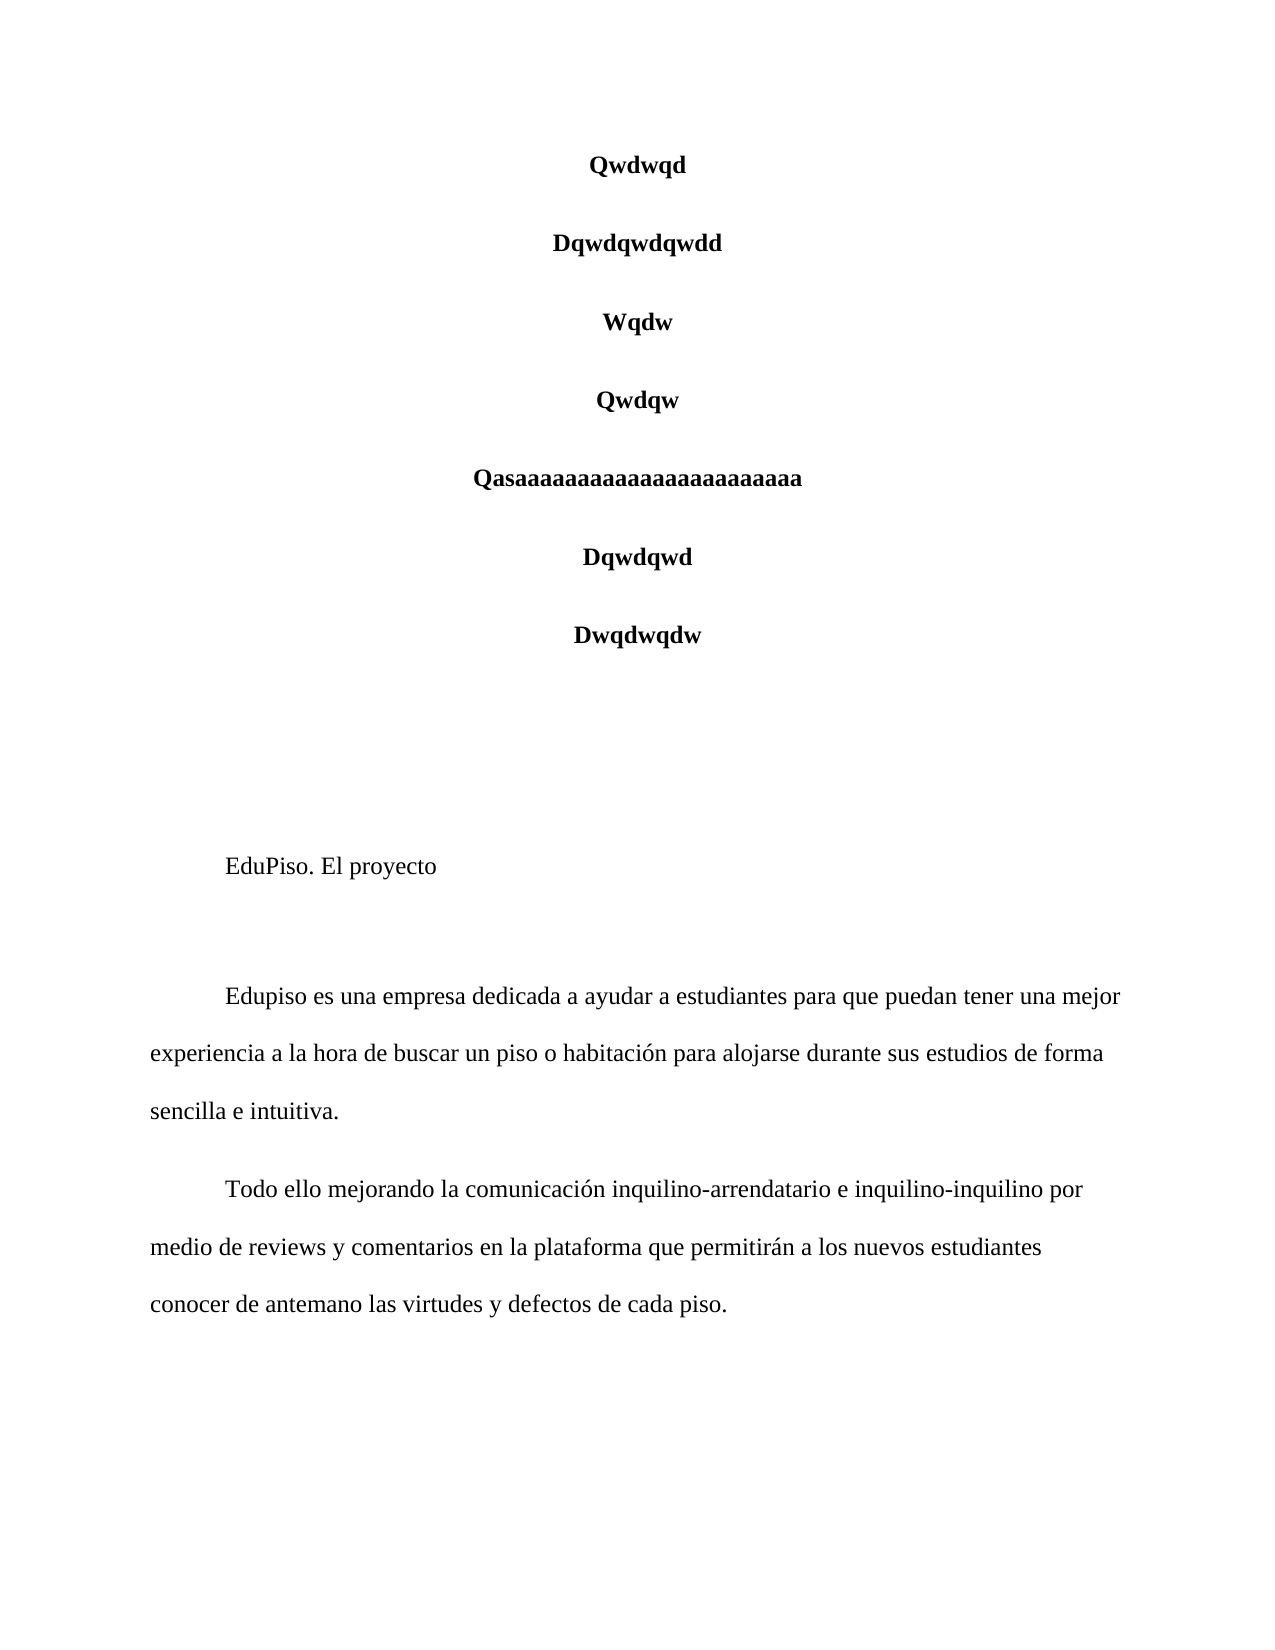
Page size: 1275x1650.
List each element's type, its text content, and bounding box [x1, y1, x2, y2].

text Qwdwqd [150, 150, 1125, 179]
text Qwdqw [150, 385, 1125, 414]
text Todo ello mejorando la comunicación inquilino-arrendatario e inquilino-inquilino por medio de reviews y comentarios en la plataforma que permitirán a los nuevos estudiantes conocer de antemano las virtudes y defectos de cada piso. [150, 1174, 1125, 1318]
text Edupiso es una empresa dedicada a ayudar a estudiantes para que puedan tener una mejor experiencia a la hora de buscar un piso o habitación para alojarse durante sus estudios de forma sencilla e intuitiva. [150, 981, 1125, 1124]
text Dqwdqwdqwdd [150, 228, 1125, 257]
text Dwqdwqdw [150, 620, 1125, 649]
text Dqwdqwd [150, 542, 1125, 570]
text Wqdw [150, 307, 1125, 335]
text EduPiso. El proyecto [150, 851, 1125, 880]
text Qasaaaaaaaaaaaaaaaaaaaaaaa [150, 463, 1125, 492]
